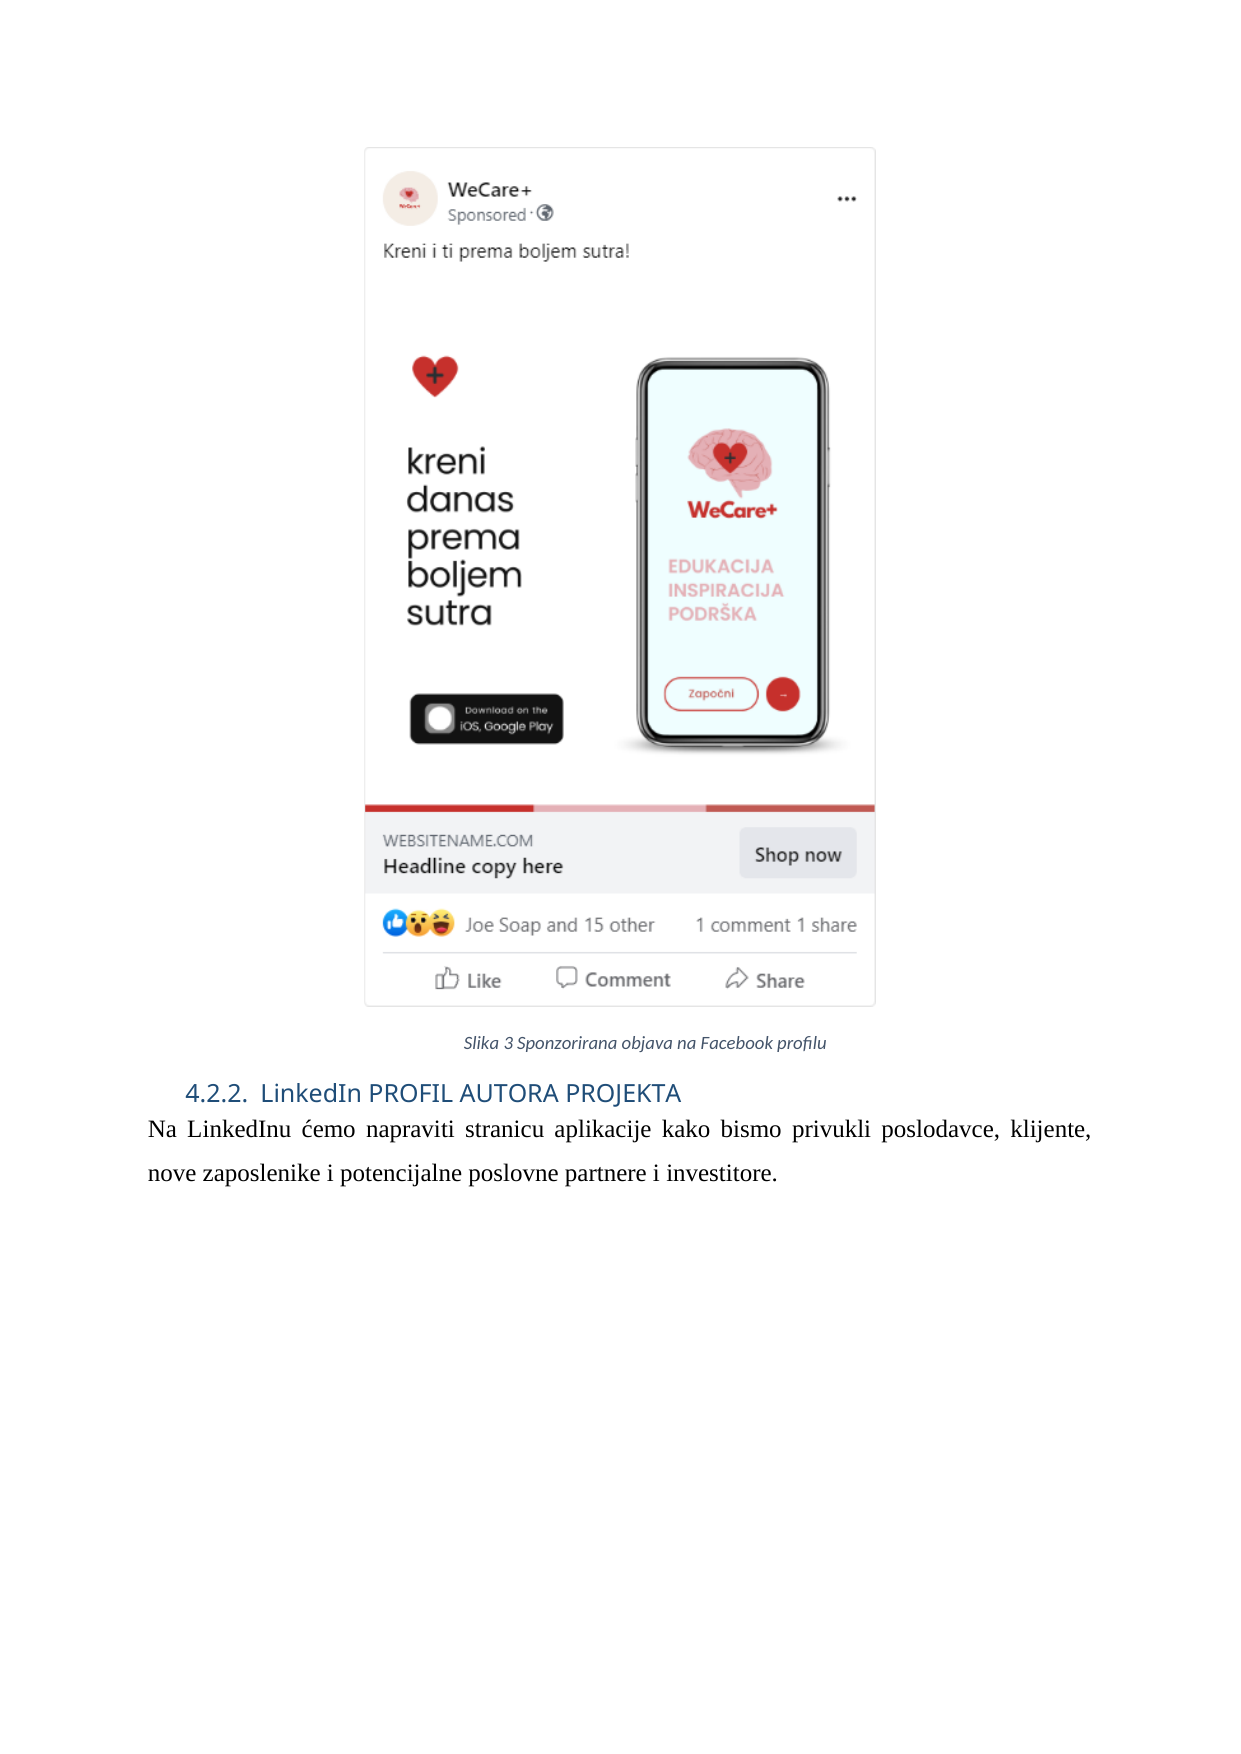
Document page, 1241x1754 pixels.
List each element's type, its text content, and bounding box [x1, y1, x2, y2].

text Na LinkedInu ćemo napraviti stranicu aplikacije kako bismo privukli poslodavce, klijente, nove zaposlenike i potencijalne poslovne partnere i investitore. [148, 1114, 1093, 1186]
subtitle LinkedIn PROFIL AUTORA PROJEKTA [185, 1075, 1093, 1109]
picture [364, 147, 876, 1007]
